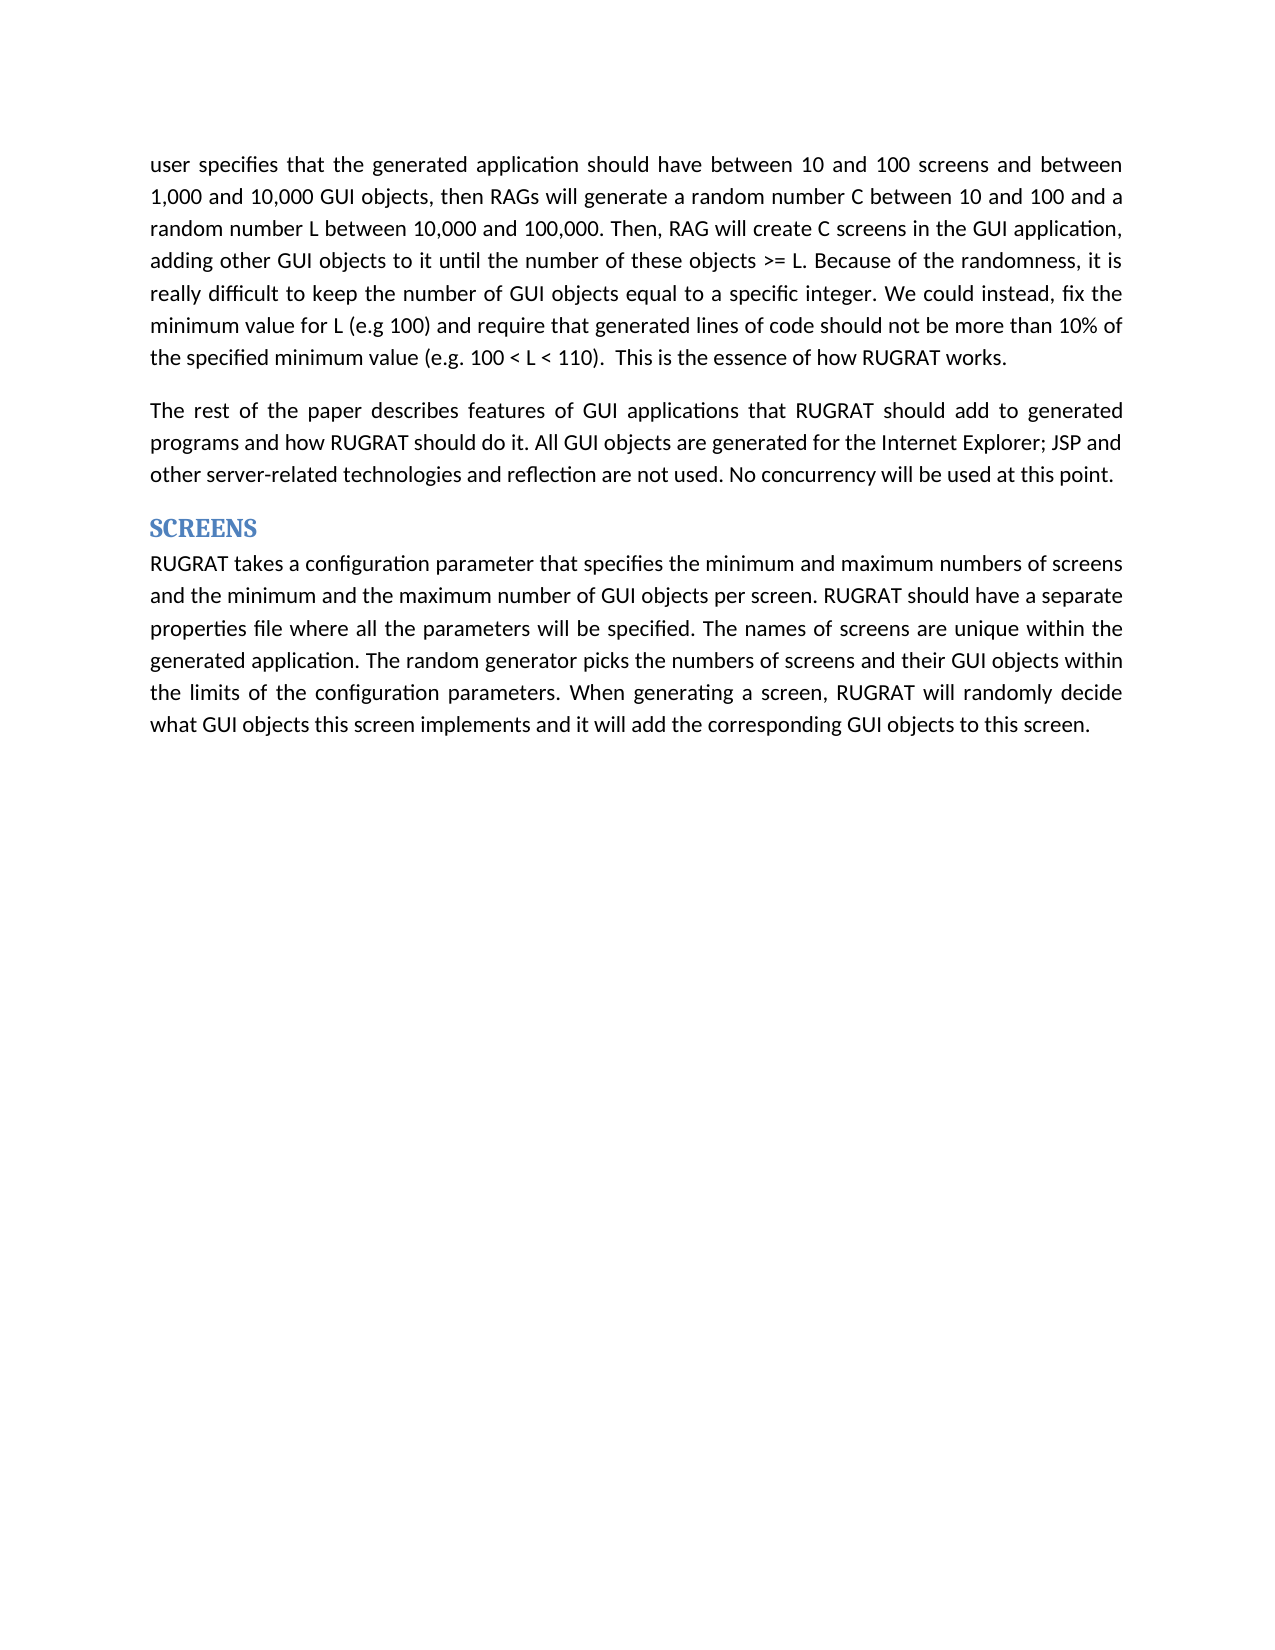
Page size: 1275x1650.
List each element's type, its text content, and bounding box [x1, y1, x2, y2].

subtitle SCREENS [150, 513, 1125, 545]
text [150, 150, 1125, 371]
text RUGRAT takes a configuration parameter that specifies the minimum and maximum numbers of screens and the minimum and the maximum number of GUI objects per screen. RUGRAT should have a separate properties file where all the parameters will be specified. The names of screens are unique within the generated application. The random generator picks the numbers of screens and their GUI objects within the limits of the configuration parameters. When generating a screen, RUGRAT will randomly decide what GUI objects this screen implements and it will add the corresponding GUI objects to this screen. [150, 549, 1125, 738]
text The rest of the paper describes features of GUI applications that RUGRAT should add to generated programs and how RUGRAT should do it. All GUI objects are generated for the Internet Explorer; JSP and other server-related technologies and reflection are not used. No concurrency will be used at this point. [150, 396, 1125, 488]
